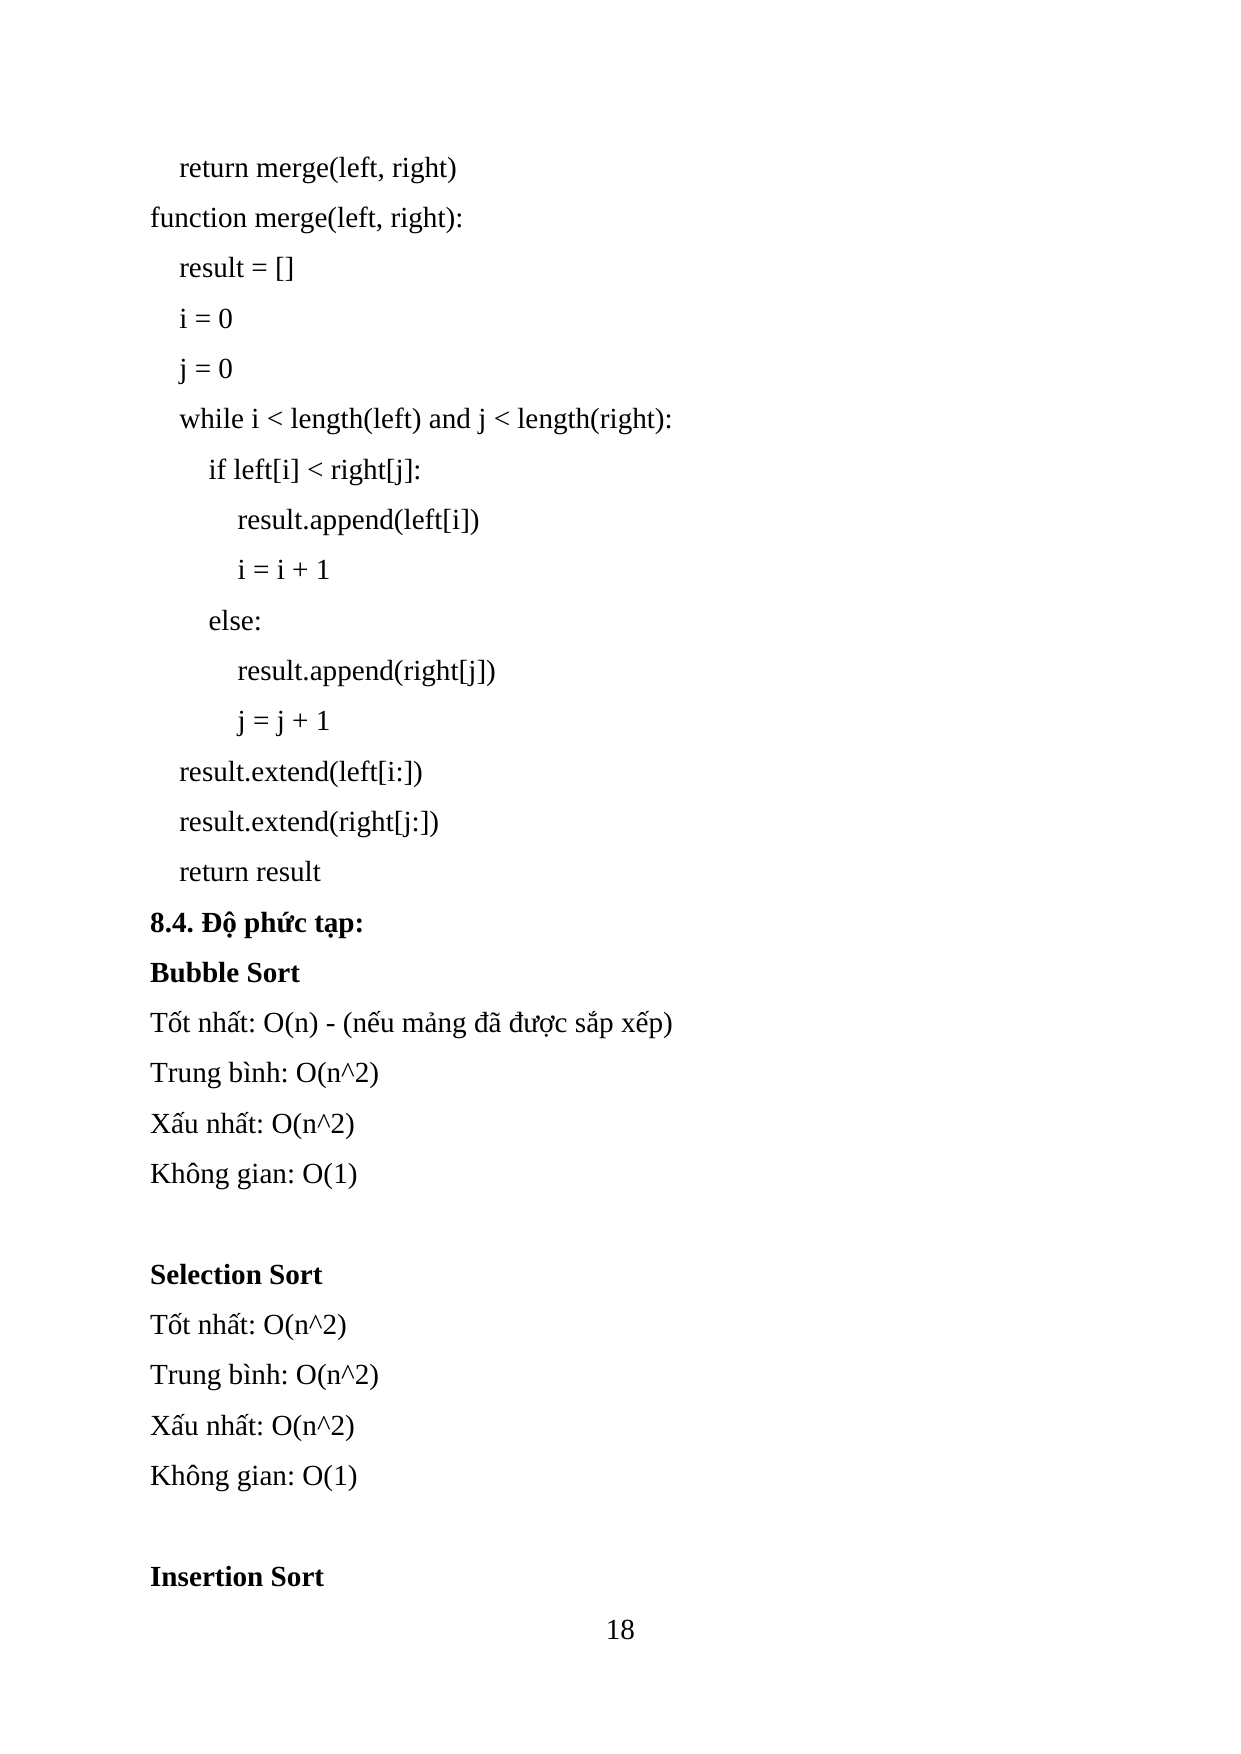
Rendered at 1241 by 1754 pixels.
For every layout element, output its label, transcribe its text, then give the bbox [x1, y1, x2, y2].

list Trung bình: O(n^2) [150, 1357, 1090, 1391]
list result = [] [150, 251, 1090, 284]
list Bubble Sort [150, 955, 1090, 988]
list function merge(left, right): [150, 200, 1090, 234]
list result.append(left[i]) [150, 502, 1090, 536]
list if left[i] < right[j]: [150, 452, 1090, 485]
list Không gian: O(1) [150, 1458, 1090, 1492]
list j = 0 [150, 351, 1090, 385]
list Tốt nhất: O(n^2) [150, 1307, 1090, 1341]
list Tốt nhất: O(n) - (nếu mảng đã được sắp xếp) [150, 1005, 1090, 1039]
list result.extend(left[i:]) [150, 754, 1090, 787]
list Xấu nhất: O(n^2) [150, 1408, 1090, 1441]
list 8.4. Độ phức tạp: [150, 905, 1090, 938]
list i = i + 1 [150, 552, 1090, 586]
list while i < length(left) and j < length(right): [150, 402, 1090, 435]
list Trung bình: O(n^2) [150, 1056, 1090, 1089]
list result.extend(right[j:]) [150, 804, 1090, 838]
list j = j + 1 [150, 703, 1090, 737]
list Selection Sort [150, 1257, 1090, 1290]
list else: [150, 603, 1090, 636]
list Xấu nhất: O(n^2) [150, 1106, 1090, 1139]
list i = 0 [150, 301, 1090, 334]
list Không gian: O(1) [150, 1156, 1090, 1190]
list result.append(right[j]) [150, 653, 1090, 687]
list Insertion Sort [150, 1559, 1090, 1592]
list return result [150, 854, 1090, 888]
list return merge(left, right) [150, 150, 1090, 183]
